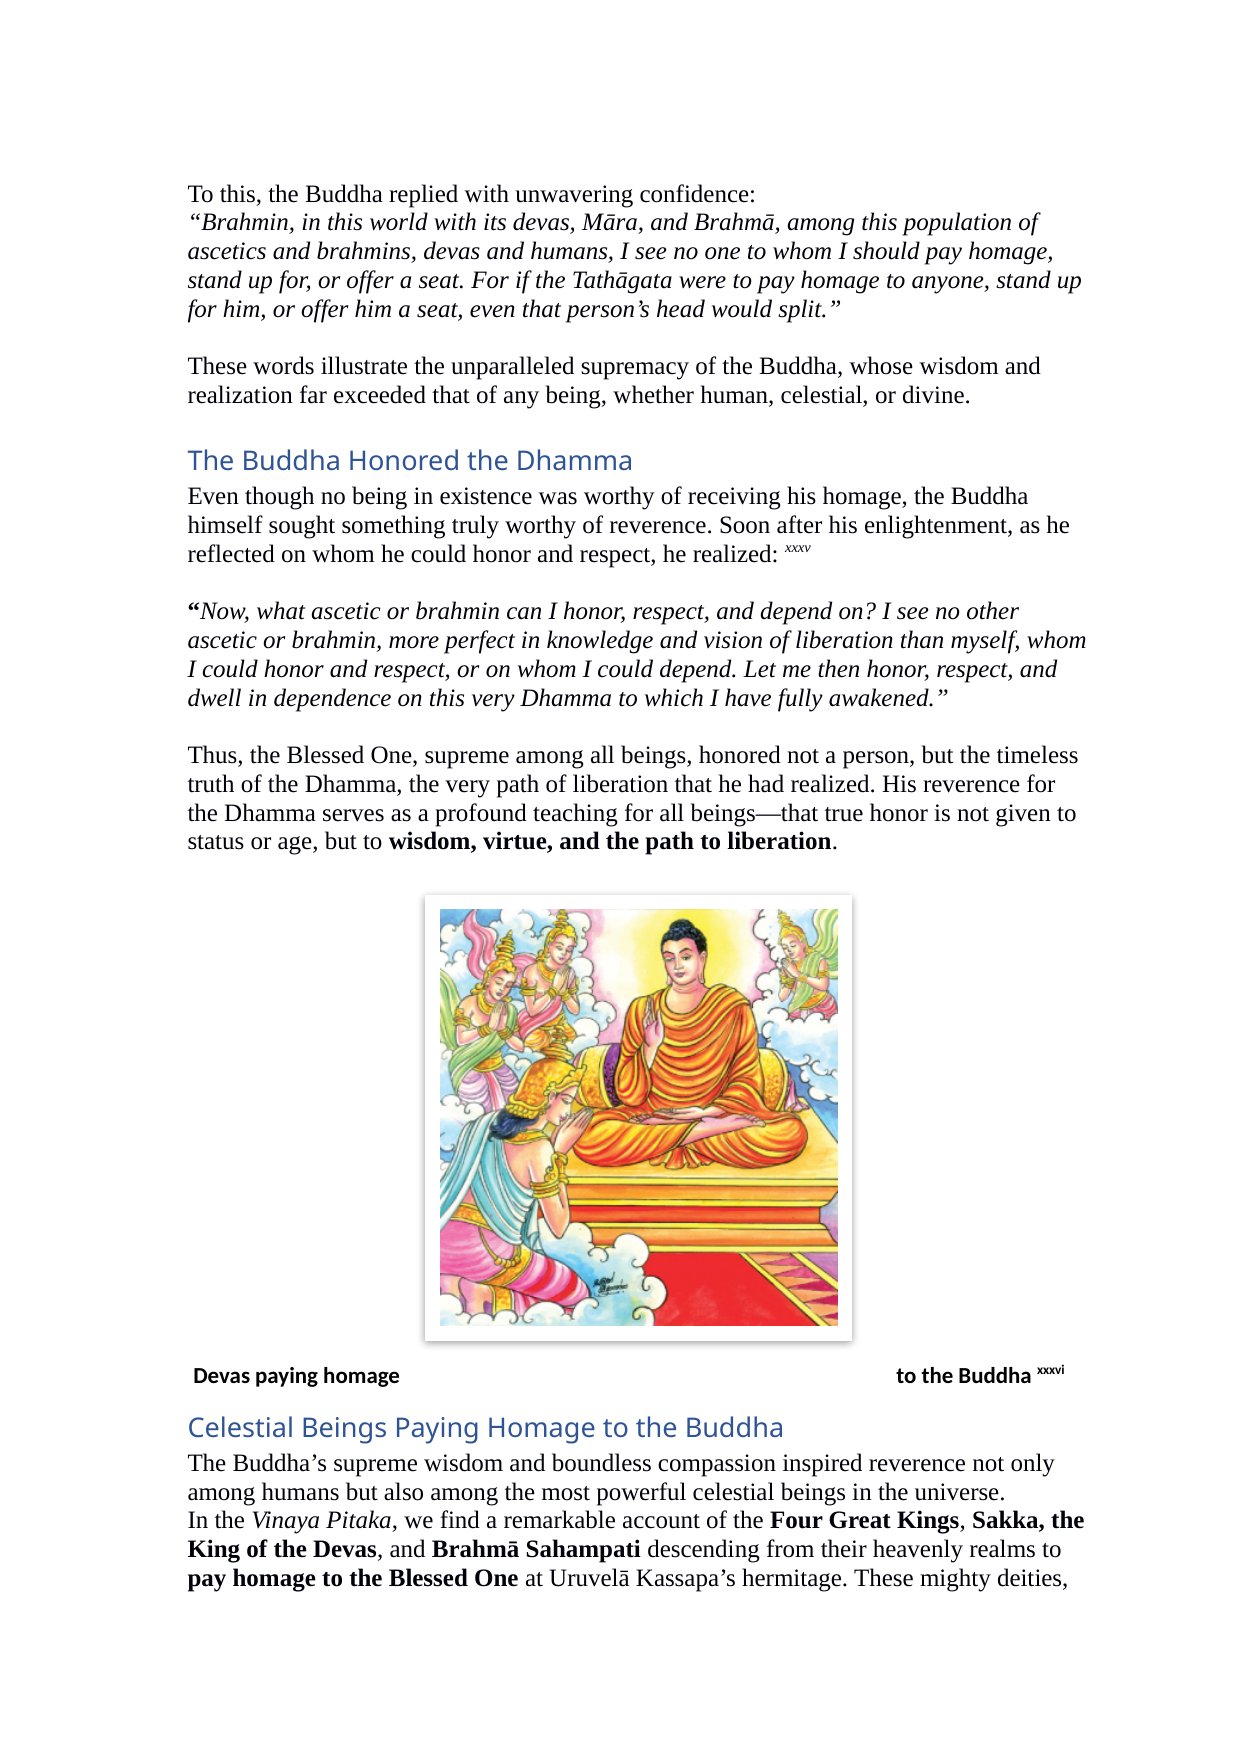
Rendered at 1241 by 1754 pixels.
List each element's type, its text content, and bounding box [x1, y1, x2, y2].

subtitle The Buddha Honored the Dhamma [187, 442, 1090, 478]
text Even though no being in existence was worthy of receiving his homage, the Buddha himself sought something truly worthy of reverence. Soon after his enlightenment, as he reflected on whom he could honor and respect, he realized: [187, 481, 1090, 568]
text These words illustrate the unparalleled supremacy of the Buddha, whose wisdom and realization far exceeded that of any being, whether human, celestial, or divine. [187, 351, 1090, 409]
text “Brahmin, in this world with its devas, Māra, and Brahmā, among this population of ascetics and brahmins, devas and humans, I see no one to whom I should pay homage, stand up for, or offer a seat. For if the Tathāgata were to pay homage to anyone, stand up for him, or offer him a seat, even that person’s head would split.” [187, 207, 1090, 322]
text Devas paying homage to the Buddha [187, 1361, 1090, 1389]
text “Now, what ascetic or brahmin can I honor, respect, and depend on? I see no other ascetic or brahmin, more perfect in knowledge and vision of liberation than myself, whom I could honor and respect, or on whom I could depend. Let me then honor, respect, and dwell in dependence on this very Dhamma to which I have fully awakened.” [187, 596, 1090, 711]
text To this, the Buddha replied with unwavering confidence: [187, 179, 1090, 207]
picture [440, 909, 838, 1326]
subtitle Celestial Beings Paying Homage to the Buddha [187, 1408, 1090, 1445]
text Thus, the Blessed One, supreme among all beings, honored not a person, but the timeless truth of the Dhamma, the very path of liberation that he had realized. His reverence for the Dhamma serves as a profound teaching for all beings—that true honor is not given to status or age, but to wisdom, virtue, and the path to liberation. [187, 740, 1090, 855]
text The Buddha’s supreme wisdom and boundless compassion inspired reverence not only among humans but also among the most powerful celestial beings in the universe. [187, 1448, 1090, 1506]
